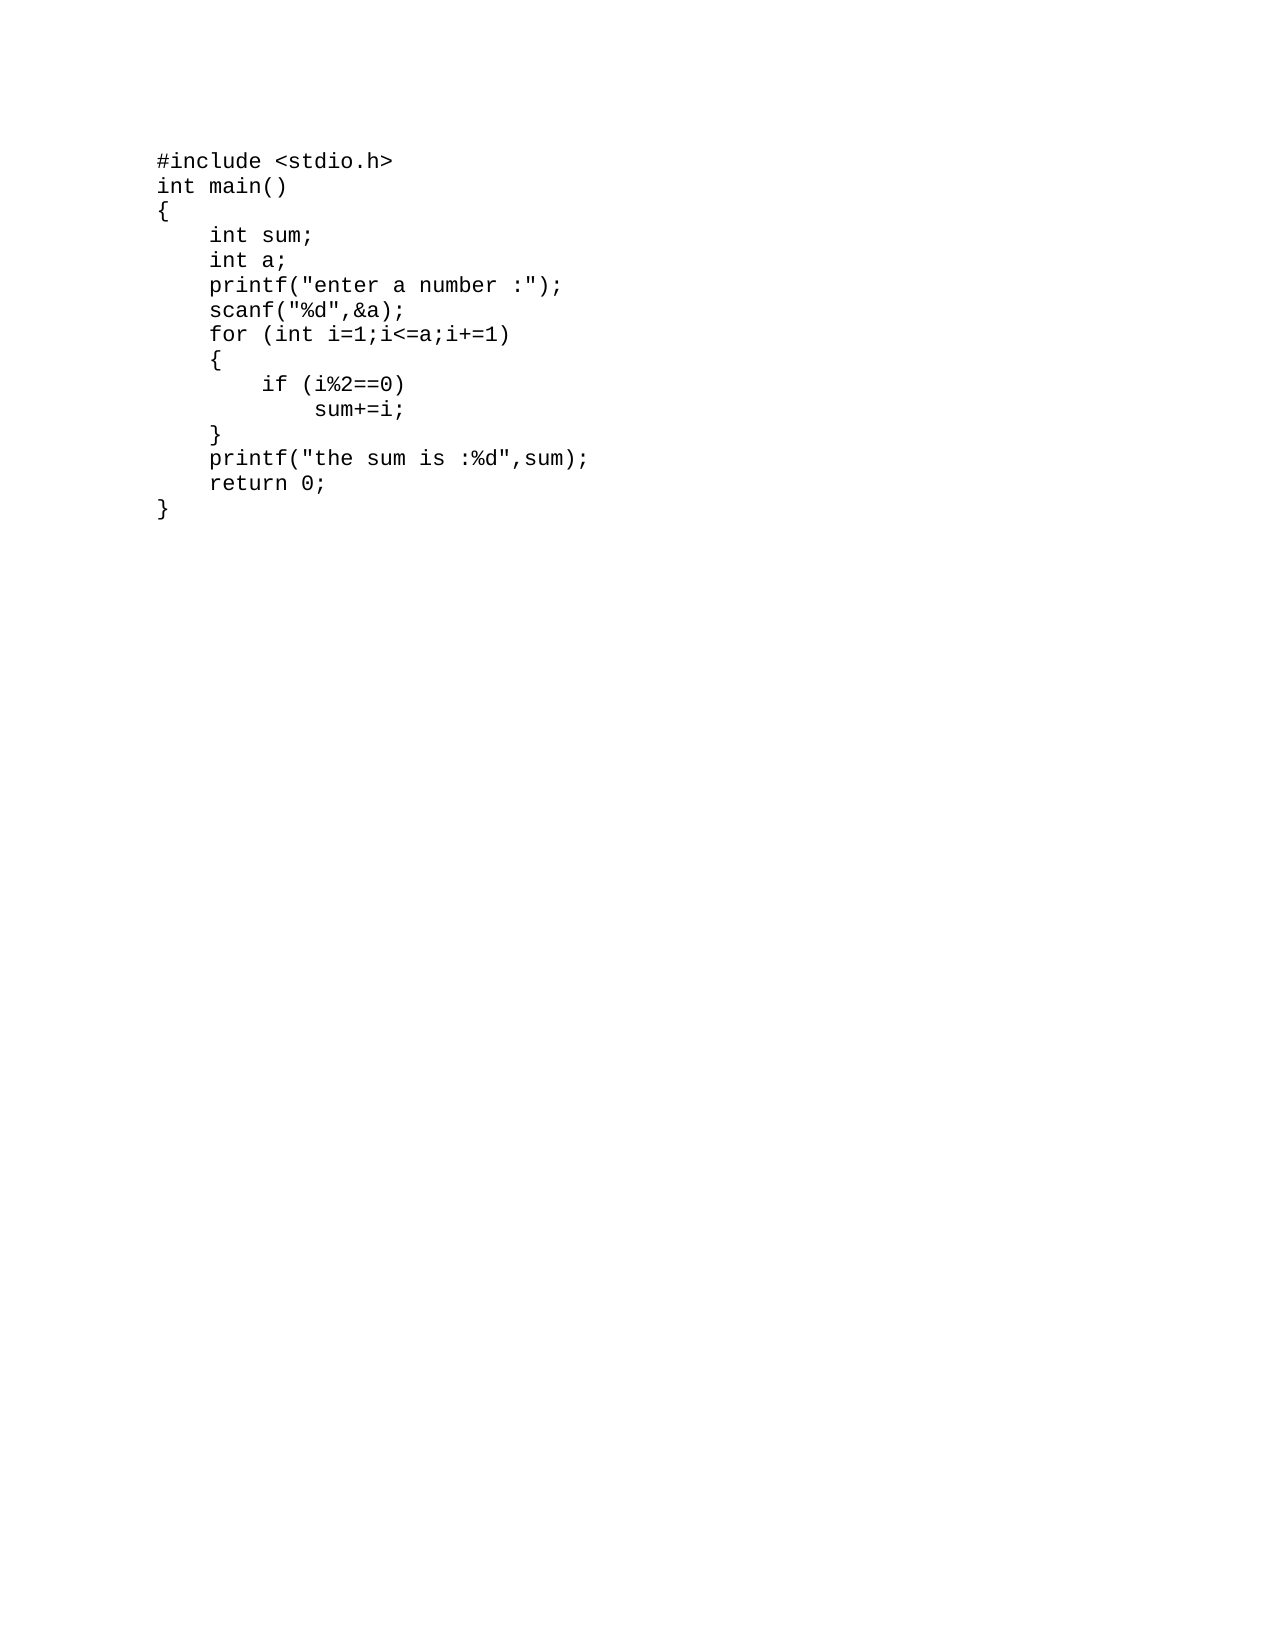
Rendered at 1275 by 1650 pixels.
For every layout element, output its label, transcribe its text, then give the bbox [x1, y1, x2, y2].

text return 0; [156, 472, 1118, 497]
text { [156, 348, 1118, 373]
text int a; [156, 249, 1118, 274]
text } [156, 423, 1118, 447]
text if (i%2==0) [156, 373, 1118, 398]
text } [156, 497, 1118, 522]
text scanf("%d",&a); [156, 299, 1118, 323]
text #include <stdio.h> [156, 150, 1118, 175]
text int main() [156, 175, 1118, 199]
text printf("enter a number :"); [156, 274, 1118, 299]
text int sum; [156, 224, 1118, 249]
text printf("the sum is :%d",sum); [156, 447, 1118, 472]
text sum+=i; [156, 398, 1118, 423]
text for (int i=1;i<=a;i+=1) [156, 323, 1118, 348]
text { [156, 199, 1118, 224]
